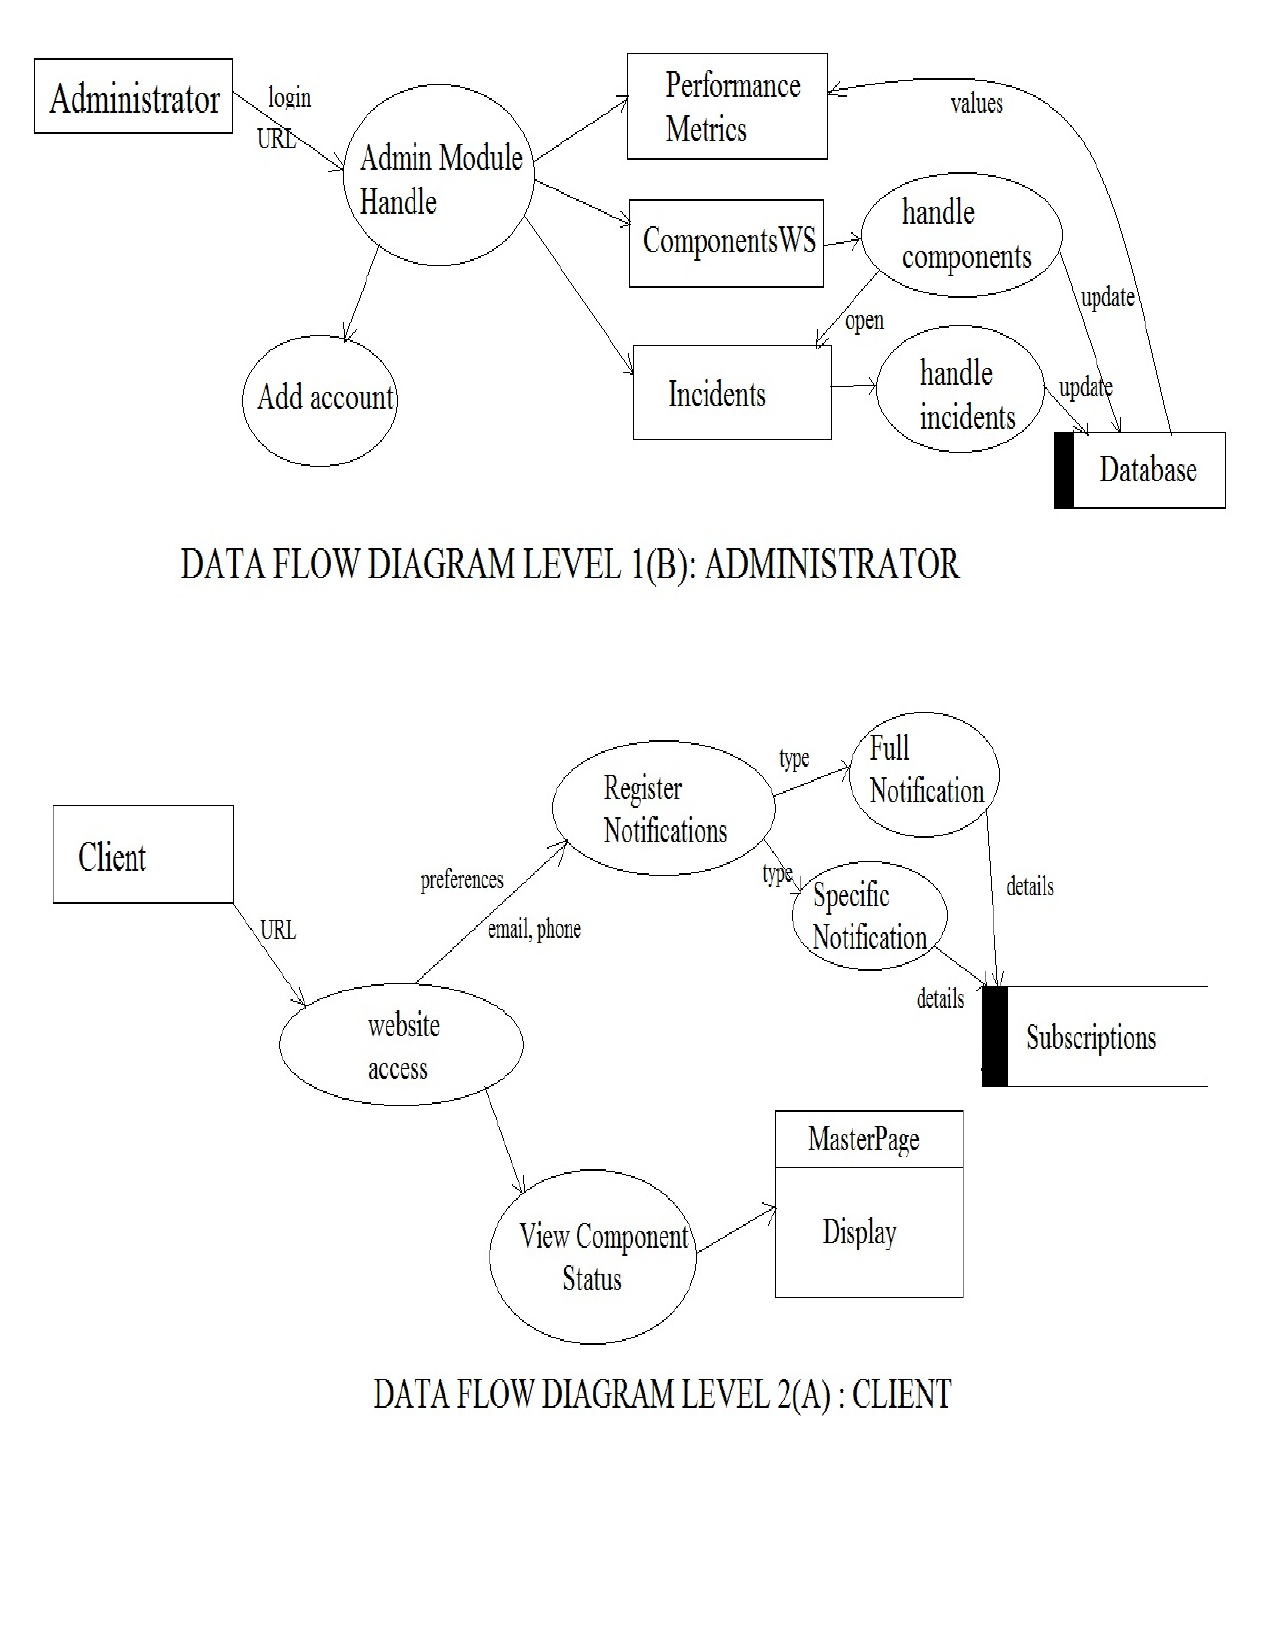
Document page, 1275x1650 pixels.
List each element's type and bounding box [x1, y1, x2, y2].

picture [25, 29, 1243, 613]
picture [46, 693, 1230, 1433]
